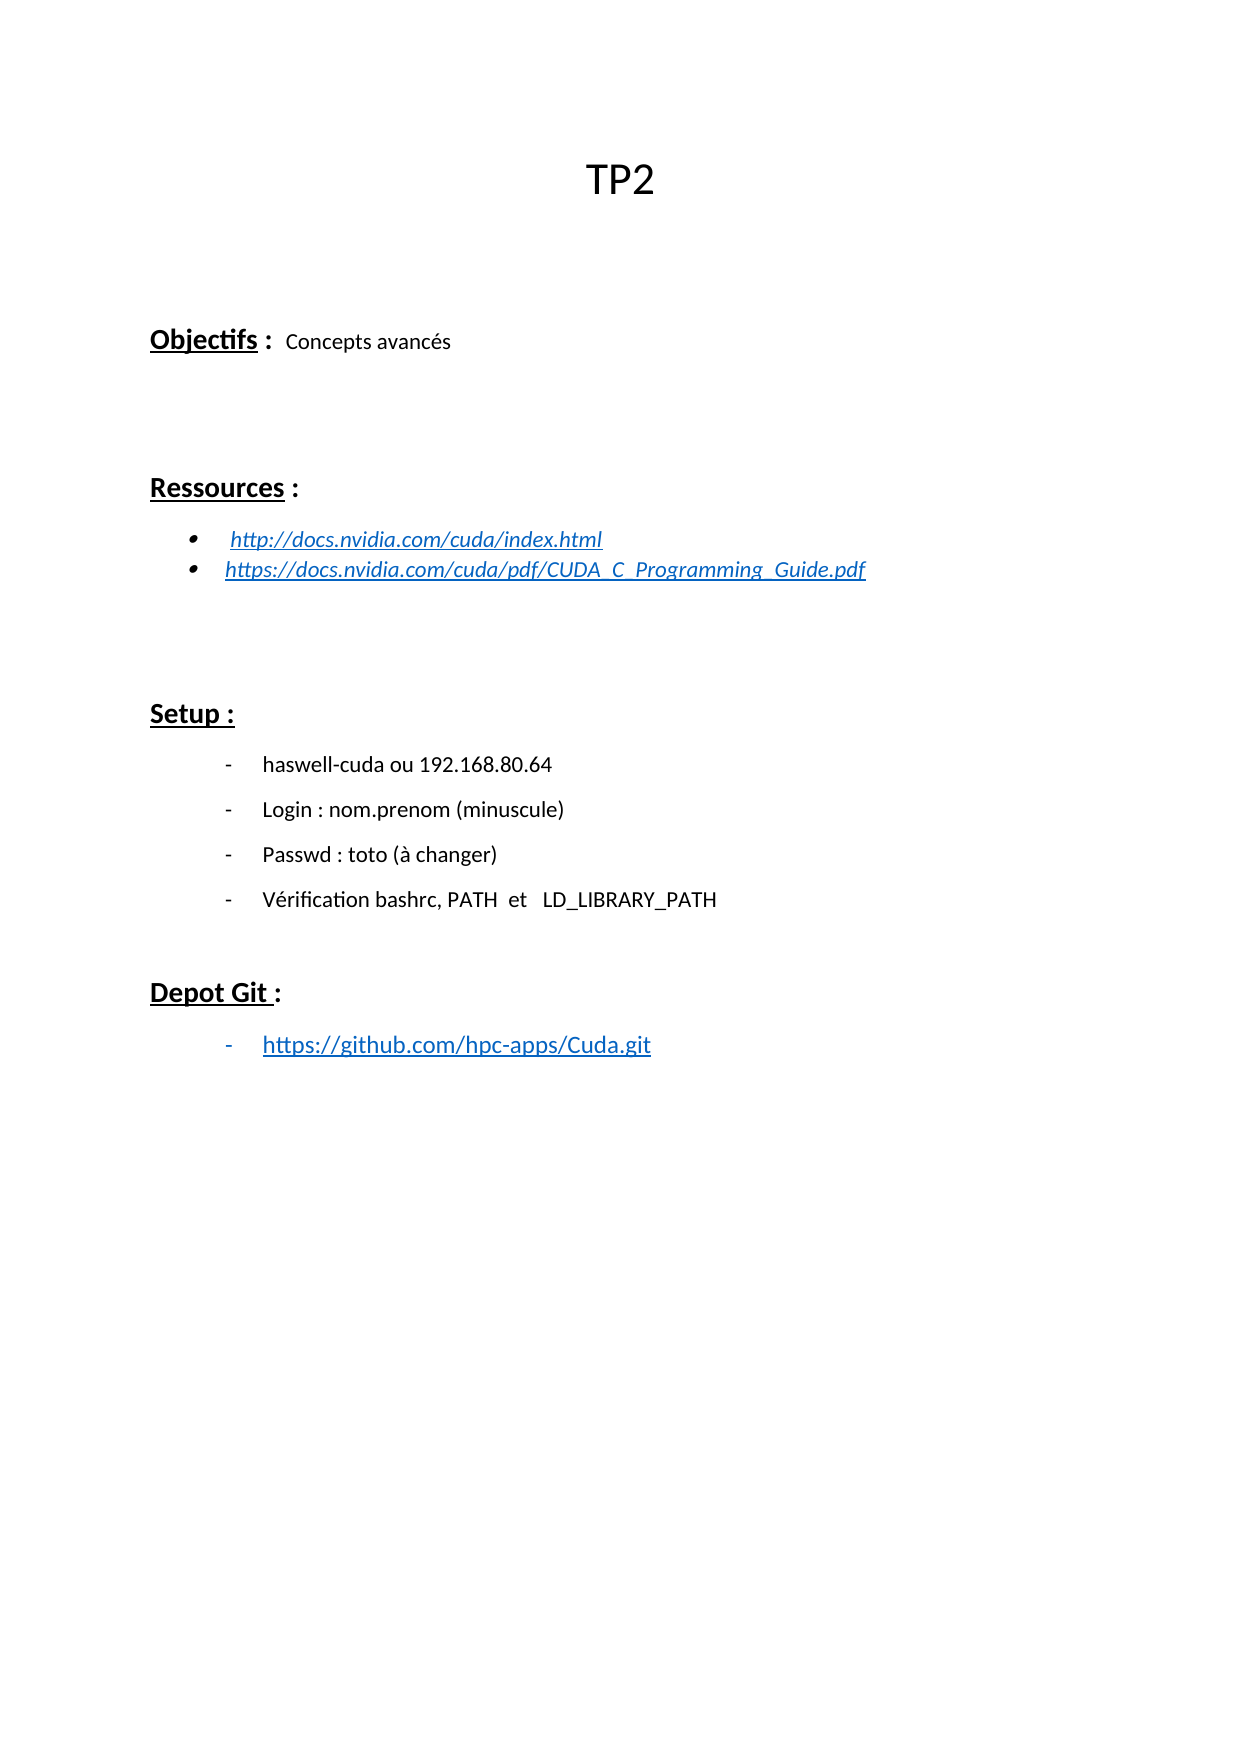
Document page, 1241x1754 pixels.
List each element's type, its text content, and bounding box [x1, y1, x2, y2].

text Depot Git : [150, 974, 1090, 1010]
text Objectifs : Concepts avancés [150, 321, 1090, 356]
text Setup : [150, 696, 1090, 731]
list haswell-cuda ou 192.168.80.64 [225, 751, 1090, 779]
list Login : nom.prenom (minuscule) [225, 795, 1090, 823]
text TP2 [150, 150, 1090, 206]
list Passwd : toto (à changer) [225, 840, 1090, 868]
list https://github.com/hpc-apps/Cuda.git [225, 1029, 1090, 1060]
list http://docs.nvidia.com/cuda/index.html [187, 525, 1090, 553]
list Vérification bashrc, PATH et LD_LIBRARY_PATH [225, 885, 1090, 913]
list https://docs.nvidia.com/cuda/pdf/CUDA_C_Programming_Guide.pdf [187, 555, 1090, 583]
text Ressources : [150, 469, 1090, 505]
